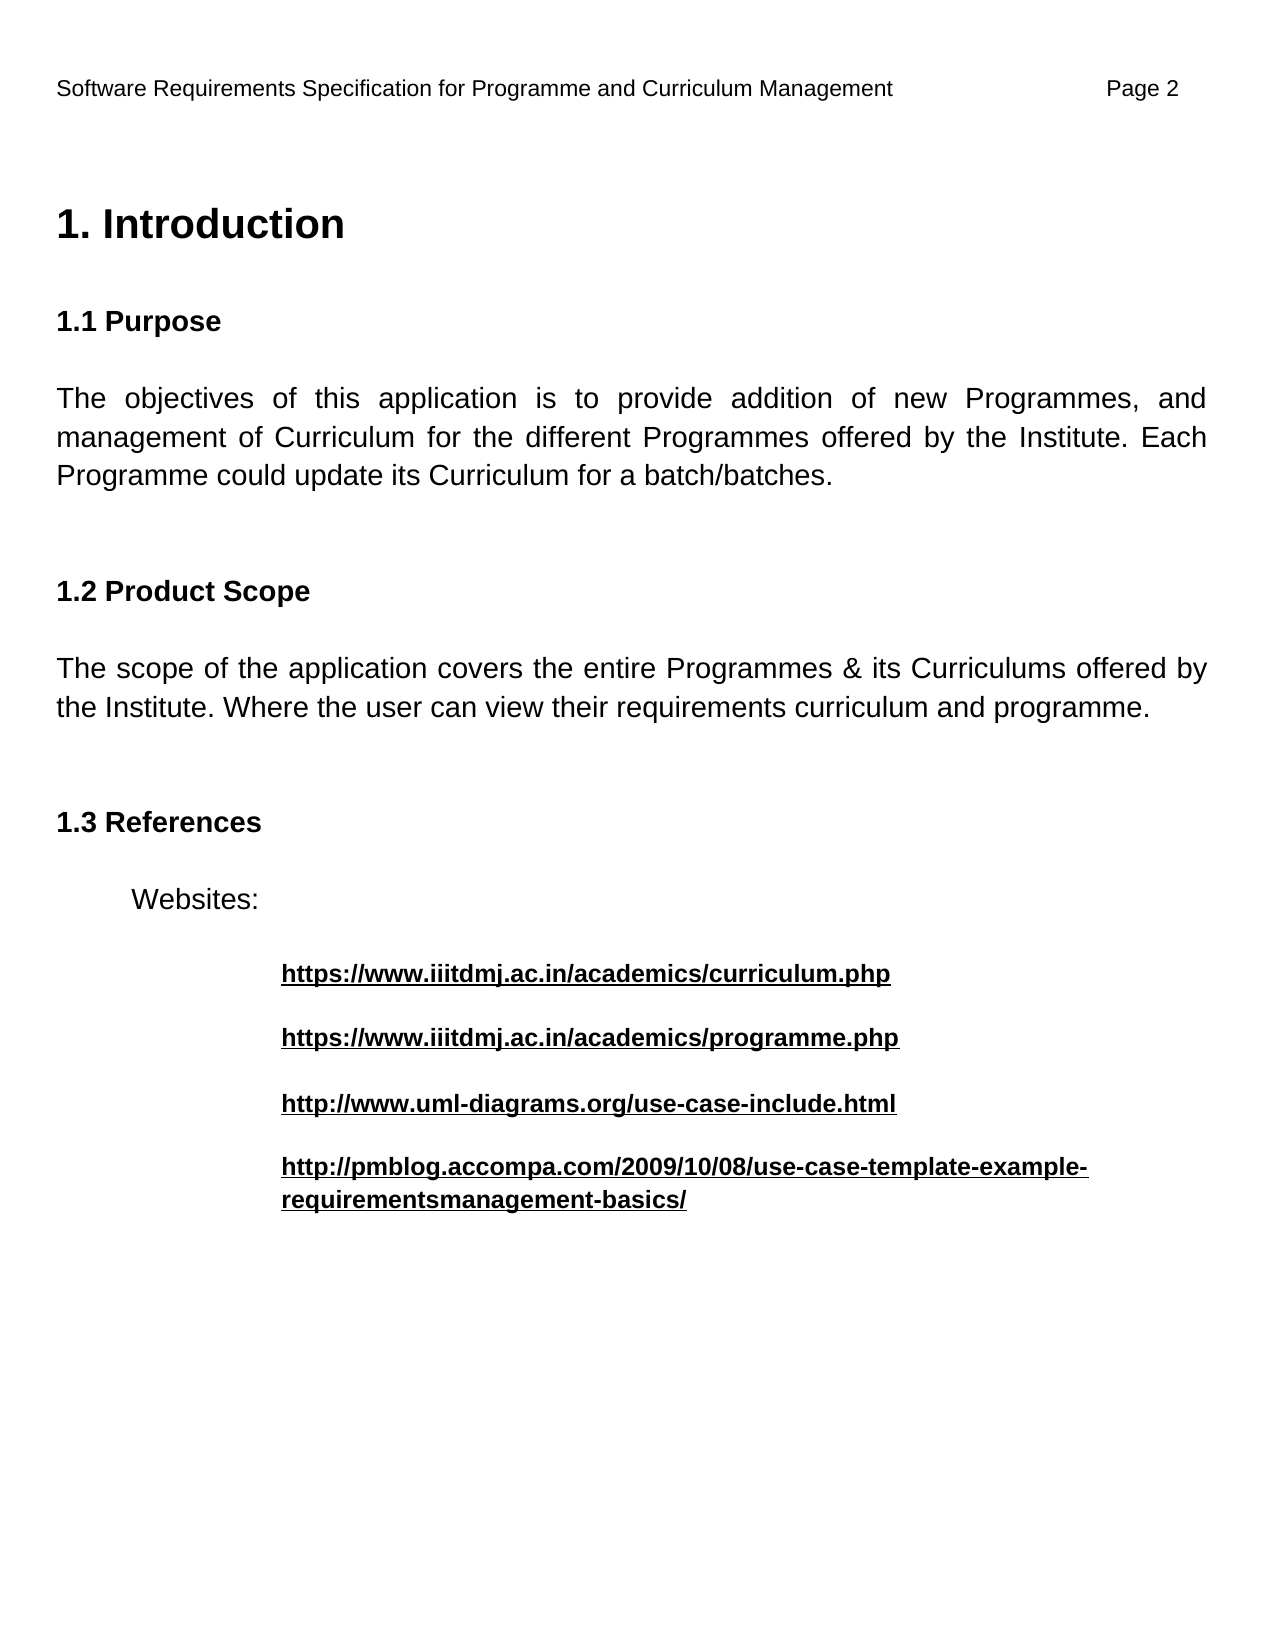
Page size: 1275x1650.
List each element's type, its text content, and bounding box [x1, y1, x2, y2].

subtitle 1.3 References [56, 805, 1209, 839]
subtitle 1.1 Purpose [56, 304, 1209, 338]
text Websites: [131, 882, 1209, 916]
text http://www.uml-diagrams.org/use-case-include.html [281, 1089, 1209, 1117]
text The objectives of this application is to provide addition of new Programmes, and management of Curriculum for the different Programmes offered by the Institute. Each Programme could update its Curriculum for a batch/batches. [56, 381, 1209, 492]
text https://www.iiitdmj.ac.in/academics/programme.php [281, 1023, 1209, 1051]
subtitle 1. Introduction [56, 199, 1209, 247]
text The scope of the application covers the entire Programmes & its Curriculums offered by the Institute. Where the user can view their requirements curriculum and programme. [56, 651, 1209, 723]
text https://www.iiitdmj.ac.in/academics/curriculum.php [281, 959, 1209, 988]
text http://pmblog.accompa.com/2009/10/08/use-case-template-example-requirementsmanagement-basics/ [281, 1152, 1209, 1214]
subtitle 1.2 Product Scope [56, 574, 1209, 608]
